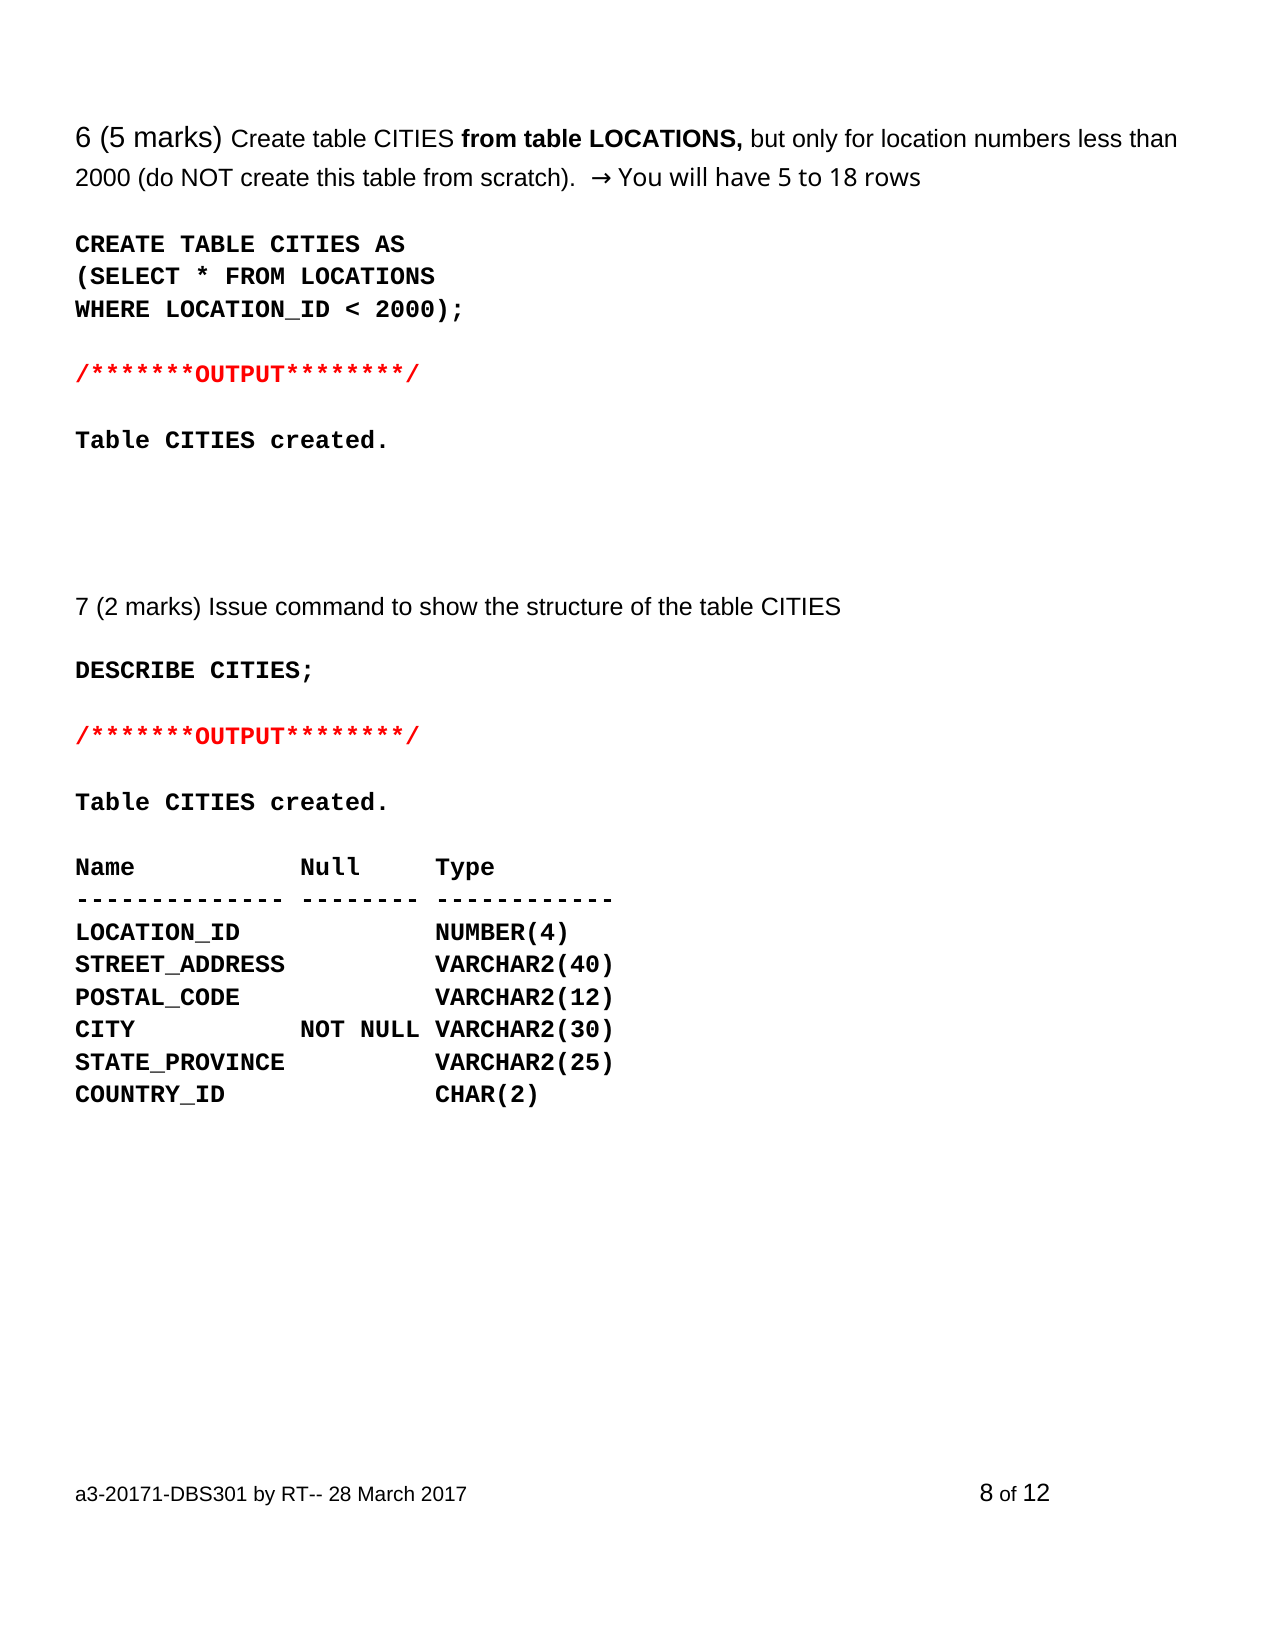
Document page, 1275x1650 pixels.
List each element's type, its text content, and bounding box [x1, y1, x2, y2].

text LOCATION_ID NUMBER(4) [75, 919, 1200, 947]
text 6 (5 marks) Create table CITIES from table LOCATIONS, but only for location numbers less than 2000 (do NOT create this table from scratch). → You will have 5 to 18 rows [75, 121, 1200, 193]
text CITY NOT NULL VARCHAR2(30) [75, 1017, 1200, 1045]
text STATE_PROVINCE VARCHAR2(25) [75, 1049, 1200, 1077]
text POSTAL_CODE VARCHAR2(12) [75, 984, 1200, 1012]
text COUNTRY_ID CHAR(2) [75, 1082, 1200, 1110]
text DESCRIBE CITIES; [75, 658, 1200, 686]
text CREATE TABLE CITIES AS [75, 231, 1200, 260]
text /*******OUTPUT********/ [75, 723, 1200, 752]
text -------------- -------- ------------ [75, 887, 1200, 915]
text Table CITIES created. [75, 789, 1200, 817]
text /*******OUTPUT********/ [75, 362, 1200, 390]
text Name Null Type [75, 854, 1200, 882]
text WHERE LOCATION_ID < 2000); [75, 296, 1200, 325]
text (SELECT * FROM LOCATIONS [75, 264, 1200, 292]
text STREET_ADDRESS VARCHAR2(40) [75, 952, 1200, 980]
text 7 (2 marks) Issue command to show the structure of the table CITIES [75, 592, 1200, 621]
text Table CITIES created. [75, 427, 1200, 456]
